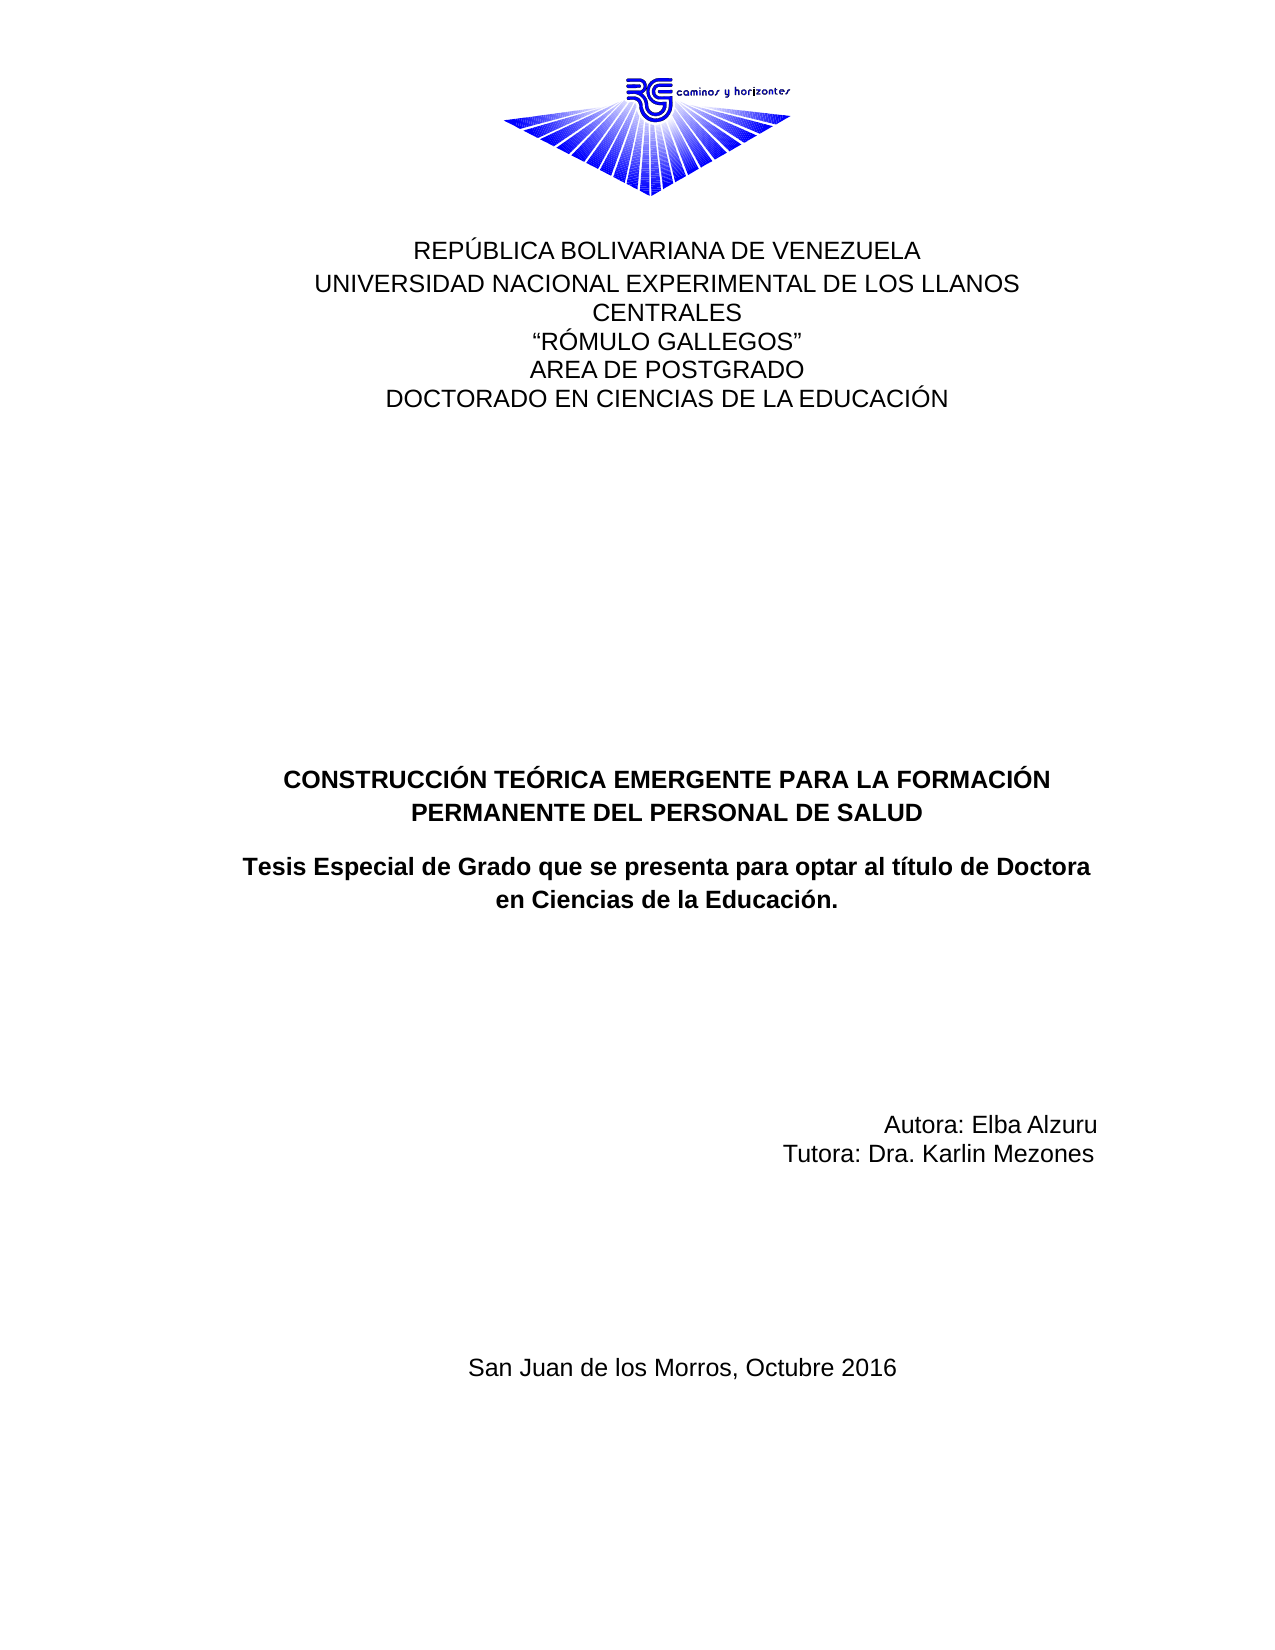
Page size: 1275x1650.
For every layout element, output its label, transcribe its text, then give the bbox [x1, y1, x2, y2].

text CONSTRUCCIÓN TEÓRICA EMERGENTE PARA LA FORMACIÓN PERMANENTE DEL PERSONAL DE SALUD [236, 765, 1098, 827]
text Tutora: Dra. Karlin Mezones [267, 1138, 1098, 1167]
text REPÚBLICA BOLIVARIANA DE VENEZUELA [236, 236, 1098, 265]
text AREA DE POSTGRADO [236, 356, 1098, 384]
text San Juan de los Morros, Octubre 2016 [267, 1353, 1098, 1382]
text Autora: Elba Alzuru [267, 1110, 1098, 1138]
text “RÓMULO GALLEGOS” [236, 327, 1098, 356]
text UNIVERSIDAD NACIONAL EXPERIMENTAL DE LOS LLANOS CENTRALES [236, 269, 1098, 327]
text DOCTORADO EN CIENCIAS DE LA EDUCACIÓN [236, 384, 1098, 413]
text Tesis Especial de Grado que se presenta para optar al título de Doctora en Ciencias de la Educación. [236, 852, 1098, 914]
